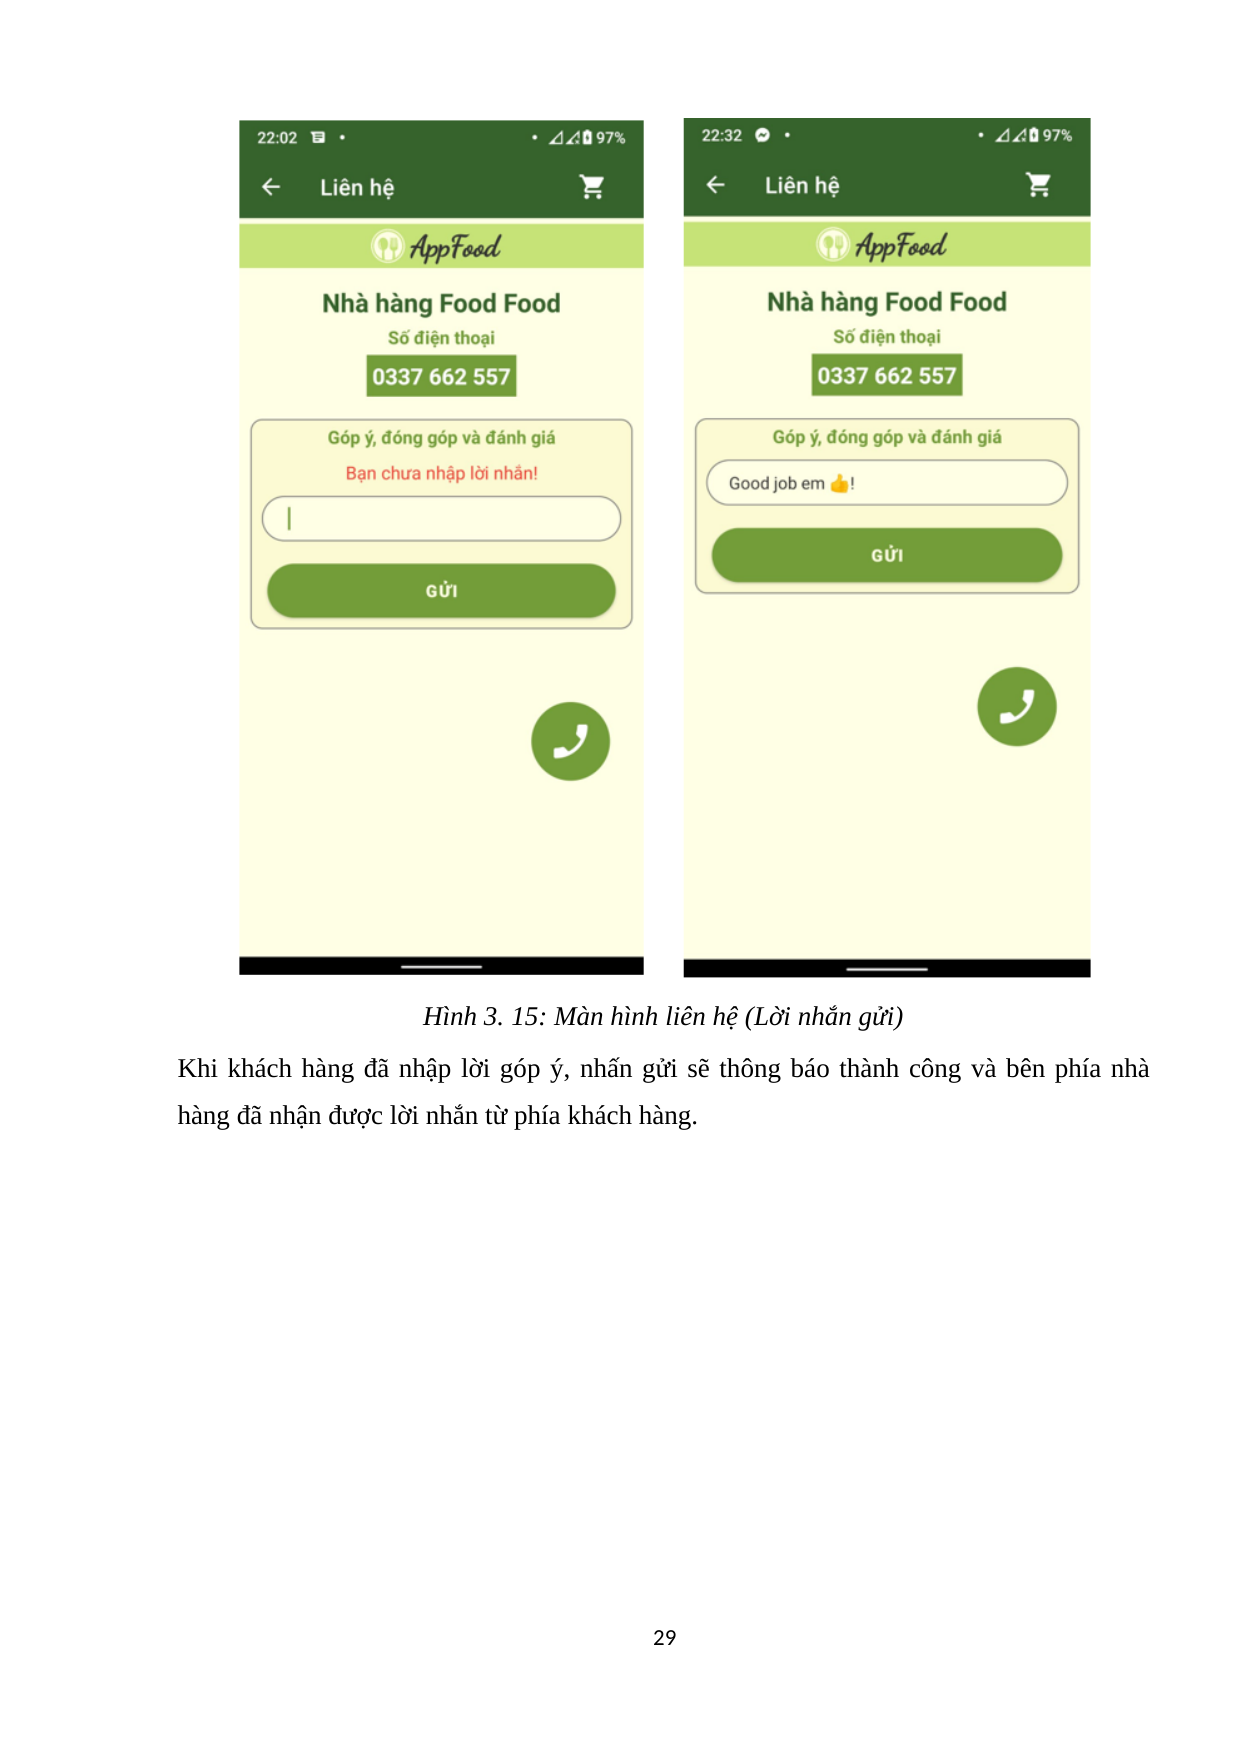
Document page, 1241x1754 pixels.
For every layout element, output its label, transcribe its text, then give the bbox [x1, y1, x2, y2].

picture [237, 118, 1092, 980]
text Khi khách hàng đã nhập lời góp ý, nhấn gửi sẽ thông báo thành công và bên phía nhà hàng đã nhận được lời nhắn từ phía khách hàng. [177, 1052, 1152, 1130]
